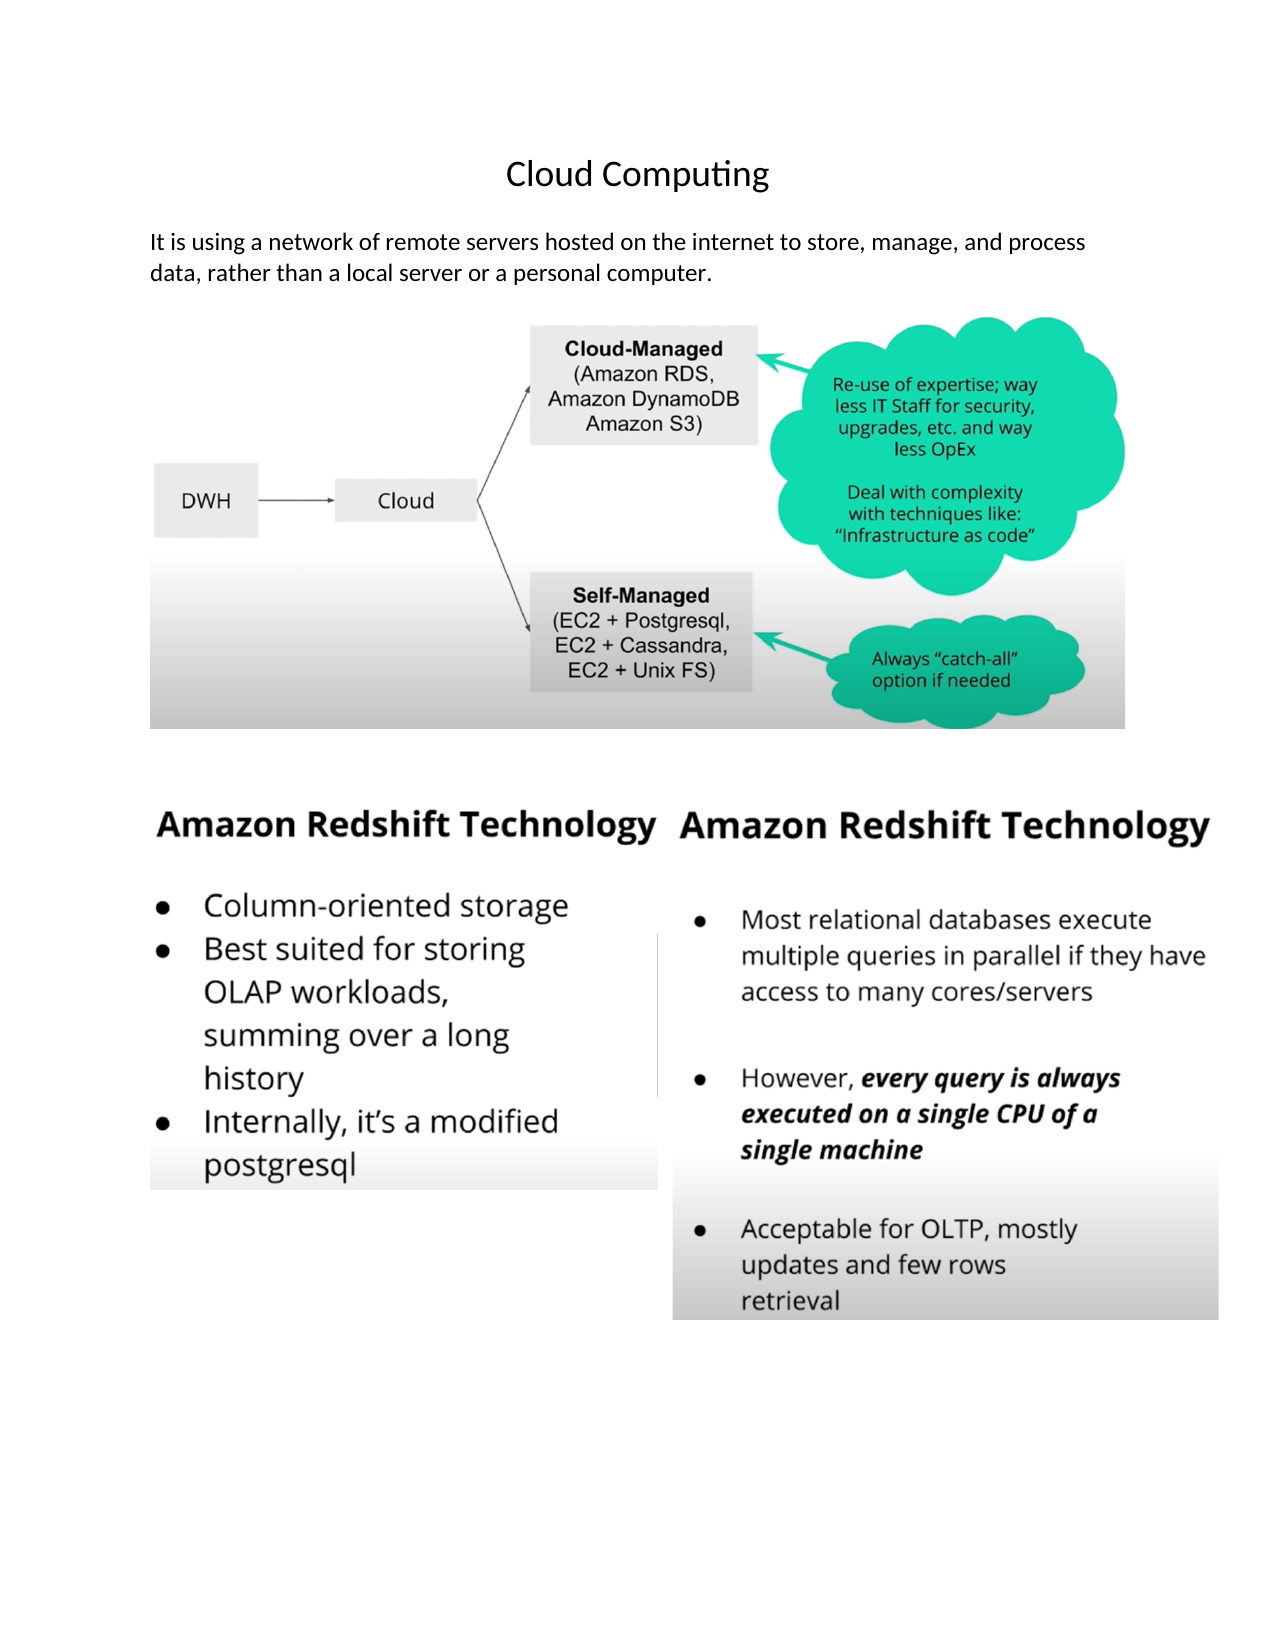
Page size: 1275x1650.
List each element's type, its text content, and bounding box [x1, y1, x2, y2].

picture [150, 802, 658, 1190]
text It is using a network of remote servers hosted on the internet to store, manage, and process data, rather than a local server or a personal computer. [150, 226, 1125, 287]
picture [150, 315, 1125, 729]
picture [672, 801, 1219, 1320]
text Cloud Computing [150, 150, 1125, 196]
